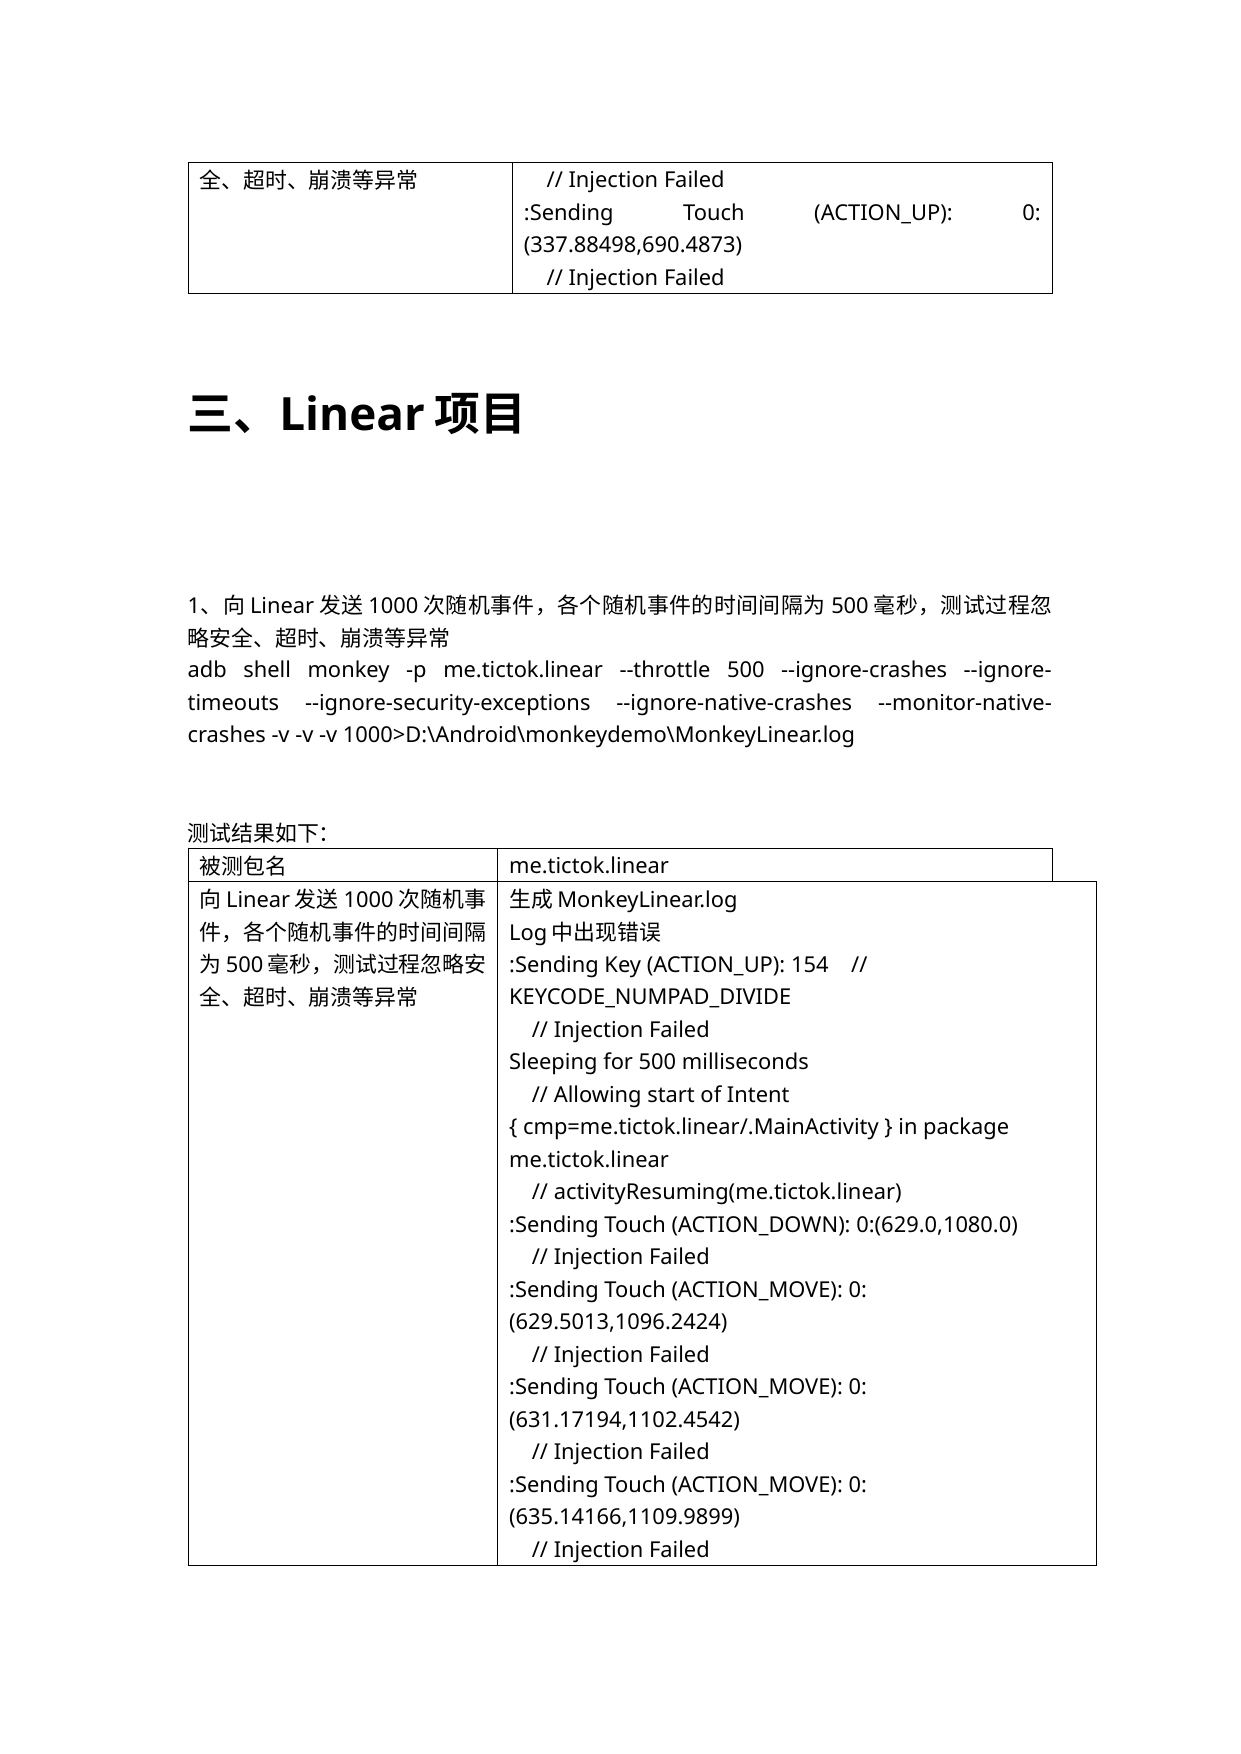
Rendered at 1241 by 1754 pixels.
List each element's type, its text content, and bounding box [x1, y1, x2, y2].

text 1、向Linear发送1000次随机事件，各个随机事件的时间间隔为500毫秒，测试过程忽略安全、超时、崩溃等异常 [187, 588, 1053, 653]
subtitle 三、Linear项目 [187, 362, 1053, 459]
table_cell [189, 882, 497, 1565]
text 测试结果如下： [187, 815, 1053, 848]
table_header 被测包名 [189, 849, 497, 881]
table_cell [498, 882, 1096, 1565]
table_header me.tictok.linear [498, 849, 1052, 881]
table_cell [513, 163, 1052, 293]
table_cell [189, 163, 512, 293]
text adb shell monkey -p me.tictok.linear --throttle 500 --ignore-crashes --ignore-timeouts --ignore-security-exceptions --ignore-native-crashes --monitor-native-crashes -v -v -v 1000>D:\Android\monkeydemo\MonkeyLinear.log [187, 653, 1053, 750]
